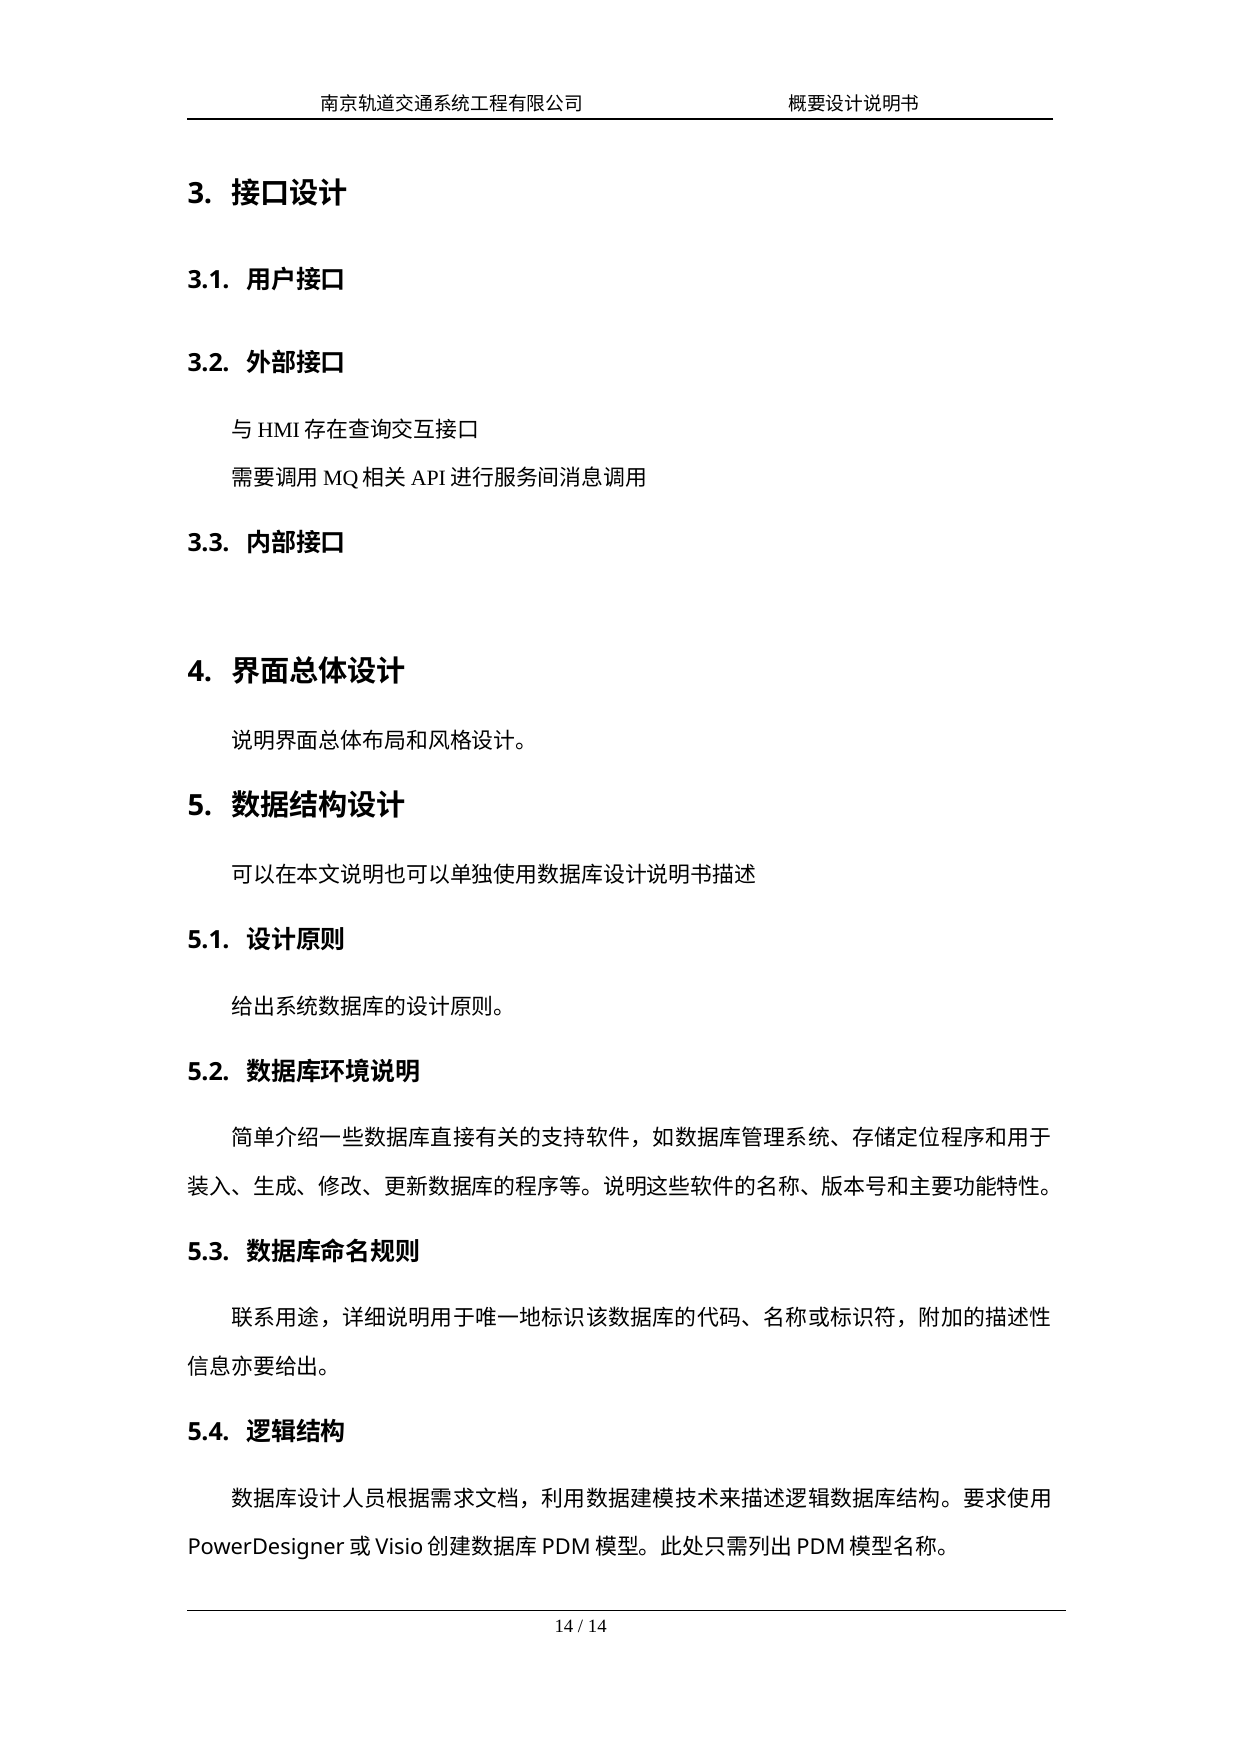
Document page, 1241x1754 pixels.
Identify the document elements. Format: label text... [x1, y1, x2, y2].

subtitle 界面总体设计 [187, 636, 1053, 701]
text 可以在本文说明也可以单独使用数据库设计说明书描述 [187, 857, 1053, 889]
list 逻辑结构 [187, 1397, 1053, 1462]
list 数据库命名规则 [187, 1217, 1053, 1282]
text 简单介绍一些数据库直接有关的支持软件，如数据库管理系统、存储定位程序和用于装入、生成、修改、更新数据库的程序等。说明这些软件的名称、版本号和主要功能特性。 [187, 1120, 1053, 1201]
text 联系用途，详细说明用于唯一地标识该数据库的代码、名称或标识符，附加的描述性信息亦要给出。 [187, 1300, 1053, 1381]
text 说明界面总体布局和风格设计。 [187, 722, 1053, 755]
subtitle 接口设计 [187, 159, 1053, 224]
text 与HMI存在查询交互接口 [231, 411, 1053, 444]
list 用户接口 [187, 245, 1053, 310]
list 内部接口 [187, 508, 1053, 573]
list 数据库环境说明 [187, 1037, 1053, 1102]
list 外部接口 [187, 328, 1053, 393]
text 数据库设计人员根据需求文档，利用数据建模技术来描述逻辑数据库结构。要求使用PowerDesigner或Visio创建数据库PDM模型。此处只需列出PDM模型名称。 [187, 1480, 1053, 1561]
subtitle 数据结构设计 [187, 771, 1053, 836]
text 给出系统数据库的设计原则。 [187, 988, 1053, 1021]
list 设计原则 [187, 905, 1053, 970]
text 需要调用MQ相关API进行服务间消息调用 [231, 459, 1053, 492]
